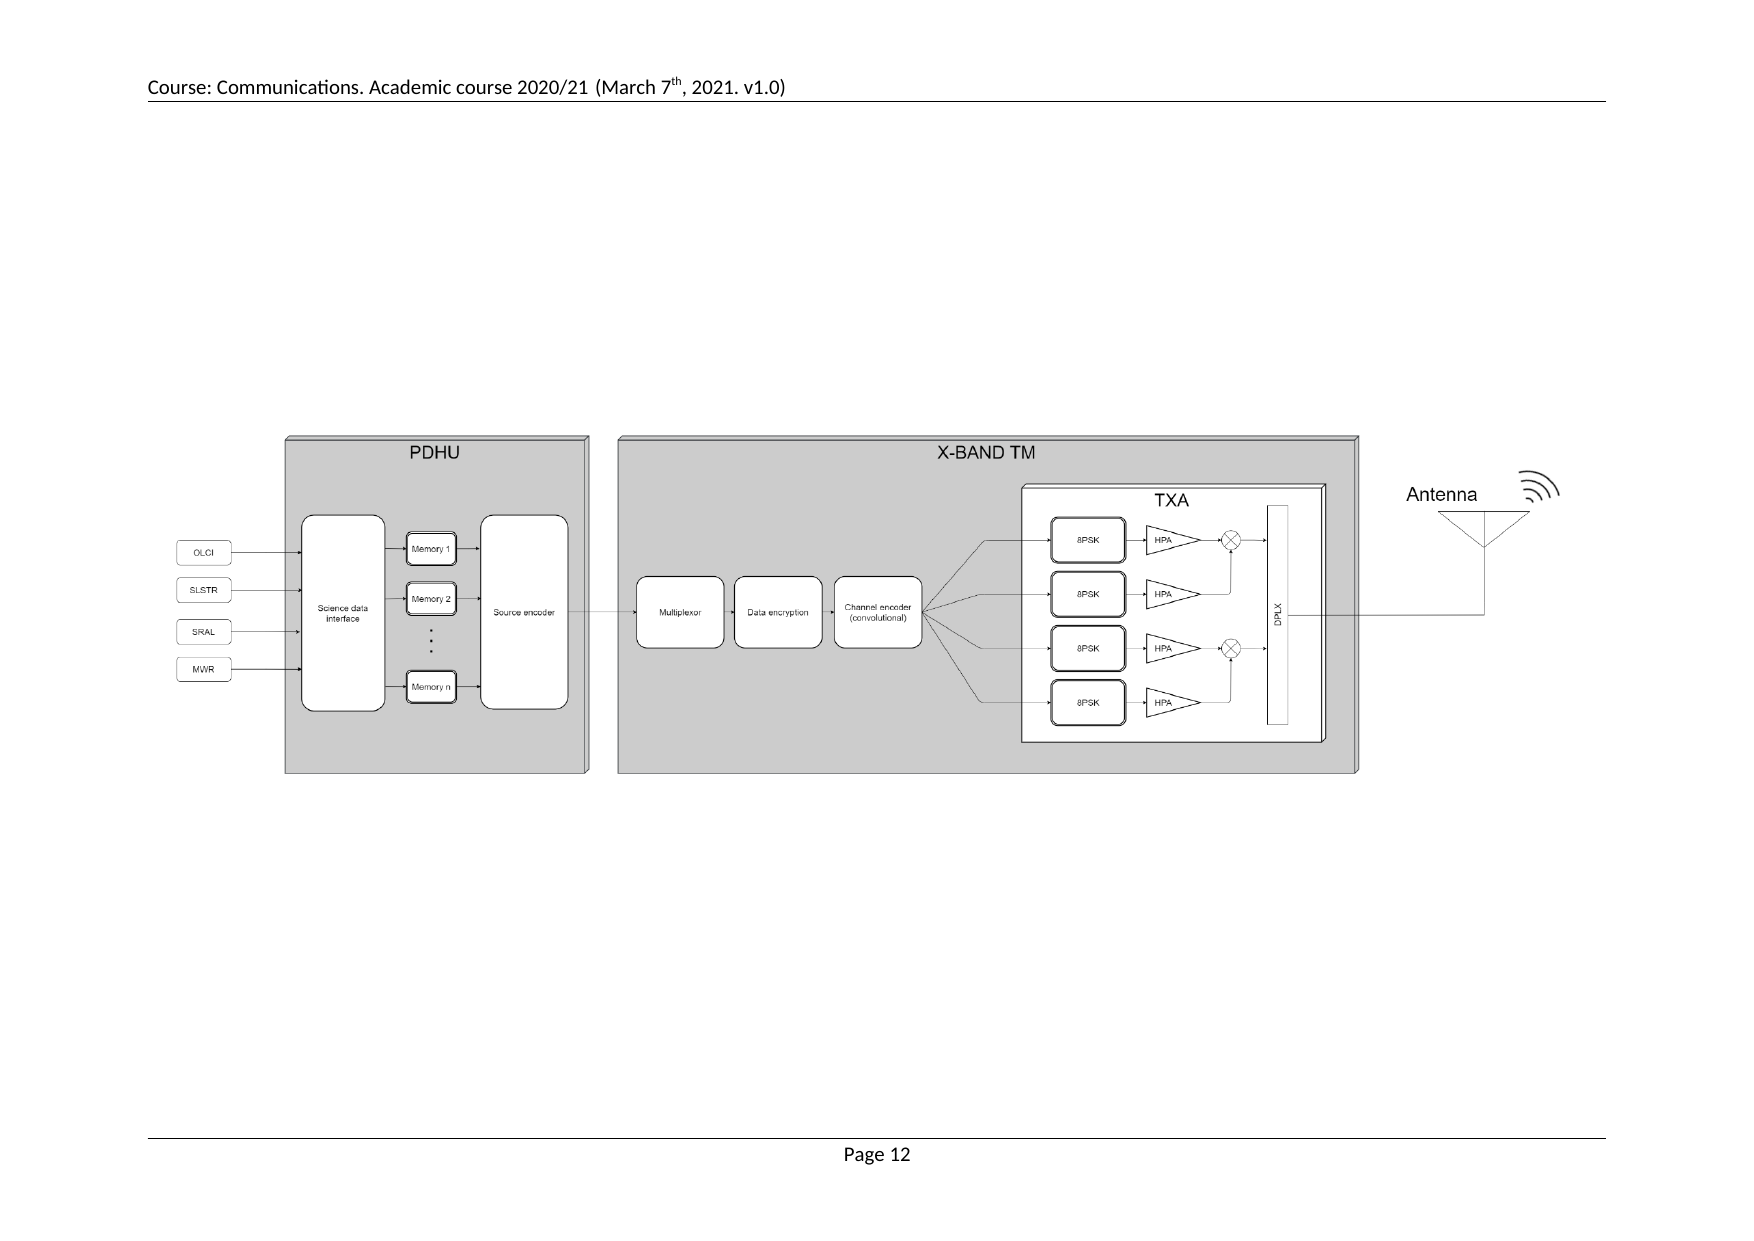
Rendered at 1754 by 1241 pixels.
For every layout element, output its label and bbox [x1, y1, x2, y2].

picture [147, 224, 1607, 912]
